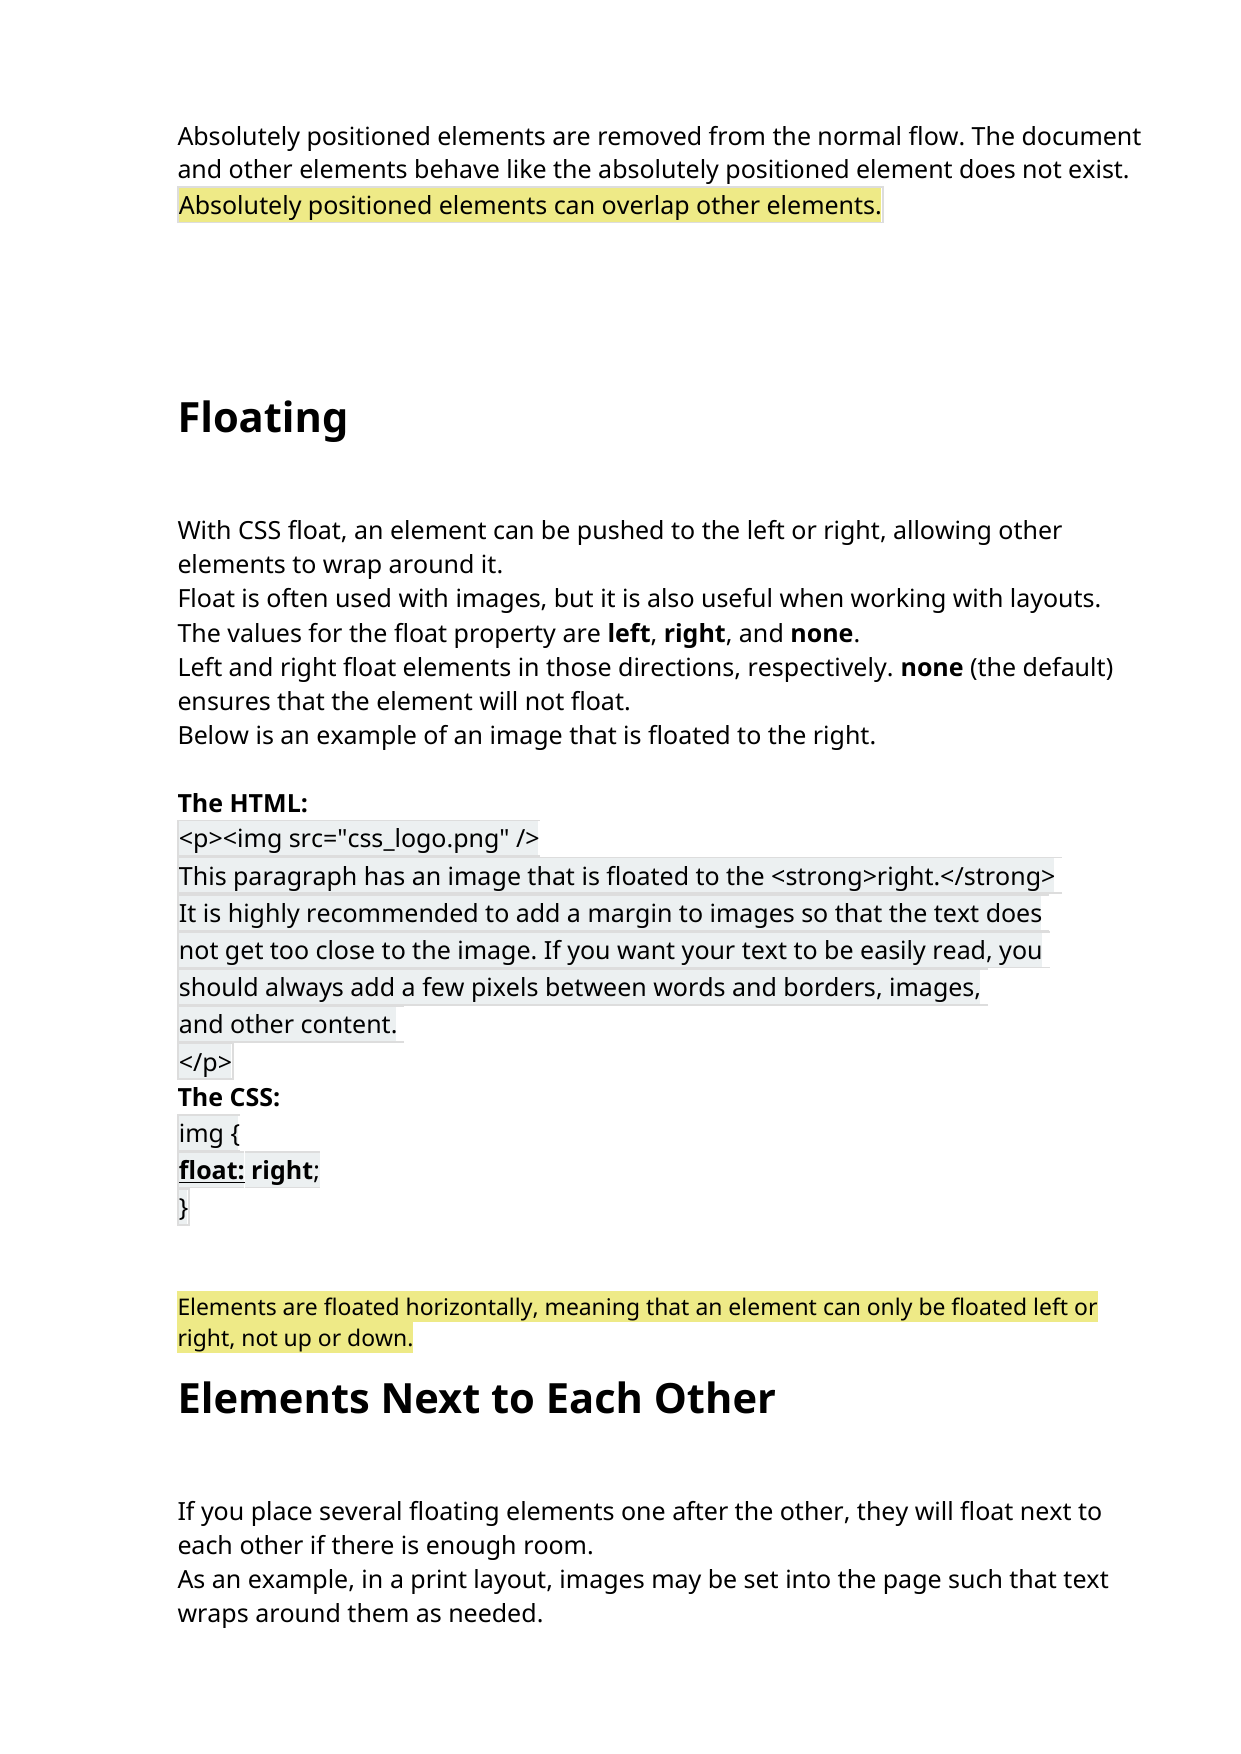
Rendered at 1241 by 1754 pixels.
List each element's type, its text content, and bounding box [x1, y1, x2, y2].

text Elements Next to Each Other [177, 1369, 1152, 1426]
text img { float: right; } [190, 1114, 1152, 1226]
text Elements are floated horizontally, meaning that an element can only be floated left or right, not up or down. [413, 1291, 1152, 1353]
text Floating [177, 388, 1152, 445]
text With CSS float, an element can be pushed to the left or right, allowing other elements to wrap around it. Float is often used with images, but it is also useful when working with layouts. The values for the float property are left, right, and none. Left and right float elements in those directions, respectively. none (the default) ensures that the element will not float. Below is an example of an image that is floated to the right. The HTML: [177, 445, 1152, 819]
text <p><img src="css_logo.png" /> This paragraph has an image that is floated to the <strong>right.</strong> It is highly recommended to add a margin to images so that the text does not get too close to the image. If you want your text to be easily read, you should always add a few pixels between words and borders, images, and other content. </p> The CSS: [177, 819, 1152, 1114]
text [177, 1426, 1152, 1630]
